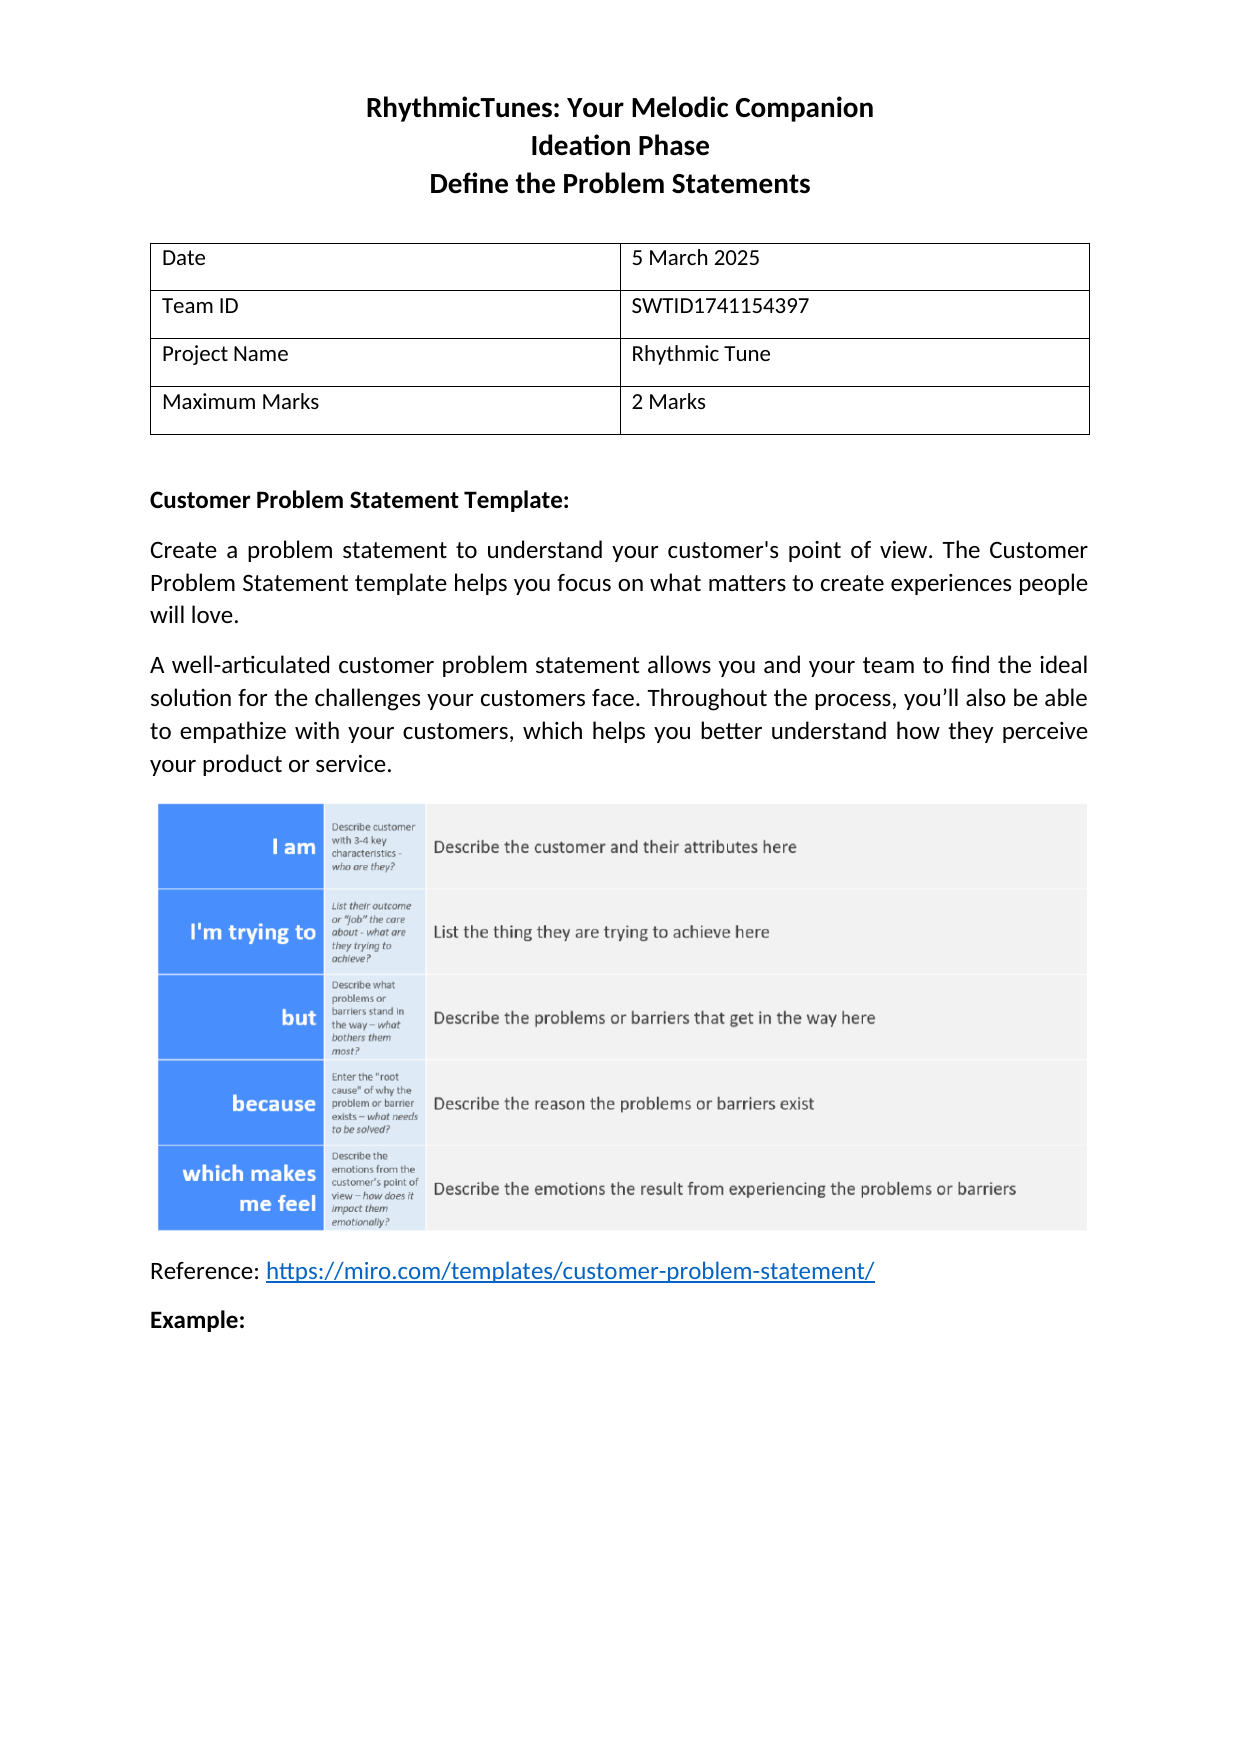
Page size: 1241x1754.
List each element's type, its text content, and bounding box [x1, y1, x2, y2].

table_cell Team ID [151, 291, 620, 338]
table_cell Project Name [151, 339, 620, 386]
text Ideation Phase [150, 127, 1090, 163]
table_header 5 March 2025 [621, 244, 1089, 290]
table_cell SWTID1741154397 [621, 291, 1089, 338]
table_header Date [151, 244, 620, 290]
table_cell 2 Marks [621, 387, 1089, 434]
table_cell Maximum Marks [151, 387, 620, 434]
text Define the Problem Statements [150, 166, 1090, 201]
picture [150, 797, 1091, 1237]
text Reference: https://miro.com/templates/customer-problem-statement/ [150, 1255, 1090, 1286]
text Create a problem statement to understand your customer's point of view. The Customer Problem Statement template helps you focus on what matters to create experiences people will love. [150, 534, 1090, 630]
text A well-articulated customer problem statement allows you and your team to find the ideal solution for the challenges your customers face. Throughout the process, you’ll also be able to empathize with your customers, which helps you better understand how they perceive your product or service. [150, 649, 1090, 778]
text RhythmicTunes: Your Melodic Companion [150, 89, 1090, 124]
text Customer Problem Statement Template: [150, 484, 1090, 515]
text Example: [150, 1304, 1090, 1335]
table_cell Rhythmic Tune [621, 339, 1089, 386]
